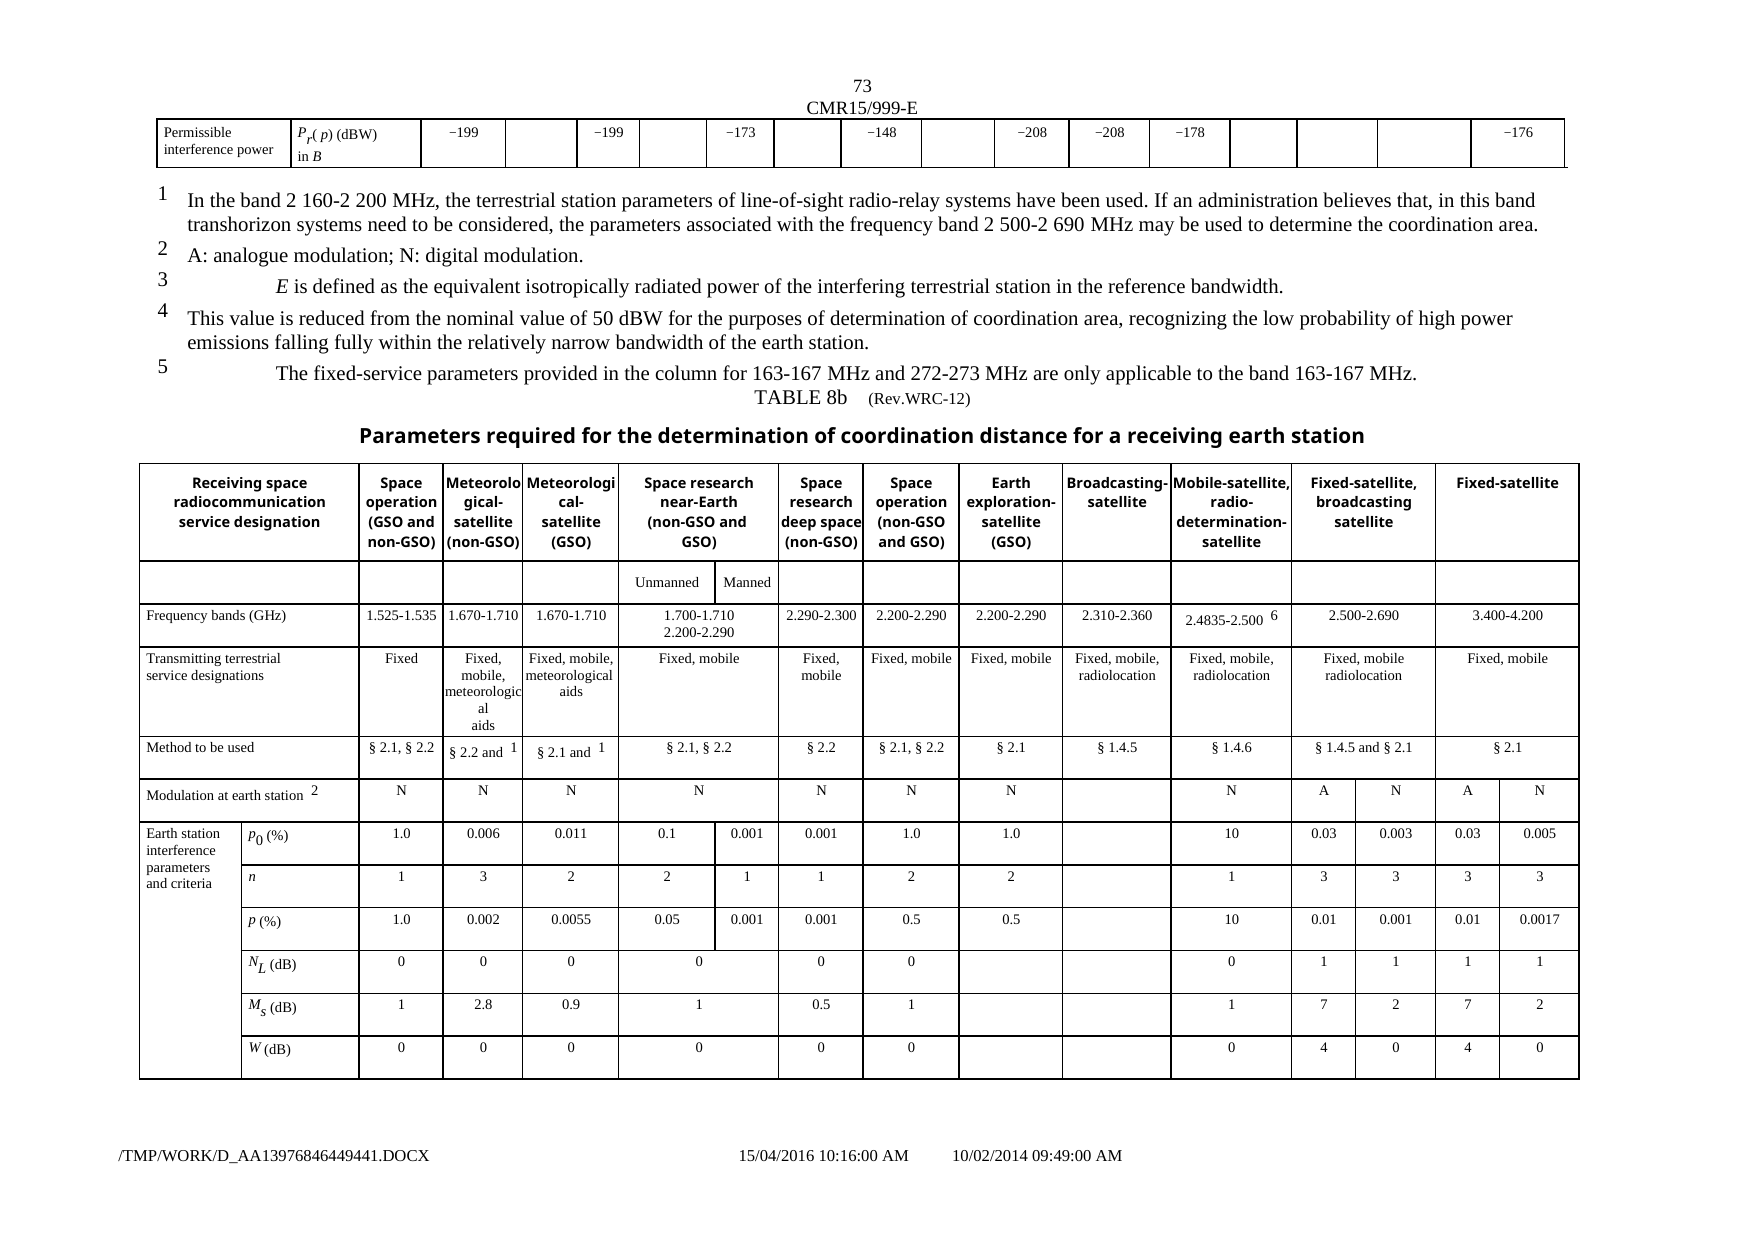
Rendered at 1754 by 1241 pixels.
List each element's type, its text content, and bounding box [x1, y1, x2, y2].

table_cell 10 [1172, 823, 1291, 864]
table_cell 3 [1356, 866, 1435, 907]
table_cell p (%) [242, 908, 358, 949]
table_cell 0 [523, 951, 618, 992]
table_cell Modulation at earth station 2 [140, 780, 358, 821]
table_cell 0.0055 [523, 908, 618, 949]
table_cell [864, 562, 958, 603]
table_cell 0 [444, 1037, 522, 1078]
table_cell 0 [864, 951, 958, 992]
table_cell § 2.2 and 1 [444, 737, 522, 778]
table_cell N [960, 780, 1062, 821]
table_cell 0.01 [1436, 908, 1499, 949]
table_cell −199 [422, 120, 505, 167]
table_cell § 1.4.6 [1172, 737, 1291, 778]
table_cell § 2.1 [1436, 737, 1578, 778]
table_cell 0.0017 [1500, 908, 1578, 949]
table_cell [506, 120, 576, 167]
table_cell 0 [864, 1037, 958, 1078]
table_cell 0.011 [523, 823, 618, 864]
table_cell § 2.1, § 2.2 [360, 737, 442, 778]
table_cell [960, 994, 1062, 1035]
table_header Meteorological- satellite (non-GSO) [444, 464, 522, 560]
table_cell § 2.1 and 1 [523, 737, 618, 778]
table_cell § 1.4.5 and § 2.1 [1292, 737, 1435, 778]
table_cell 4 [1436, 1037, 1499, 1078]
table_header Meteorological- satellite (GSO) [523, 464, 618, 560]
table_cell 2 [1356, 994, 1435, 1035]
table_cell Fixed, mobile [864, 648, 958, 736]
table_cell Fixed, mobile, meteorological aids [523, 648, 618, 736]
table_cell 3.400-4.200 [1436, 605, 1578, 646]
table_cell 3 [1500, 866, 1578, 907]
table_cell 0.03 [1436, 823, 1499, 864]
table_header Space operation (non-GSO and GSO) [864, 464, 958, 560]
table_cell § 2.1, § 2.2 [864, 737, 958, 778]
table_cell [523, 562, 618, 603]
table_cell −208 [1070, 120, 1149, 167]
table_cell 1 [1356, 951, 1435, 992]
table_cell 0.001 [716, 823, 778, 864]
table_cell 2.310-2.360 [1063, 605, 1170, 646]
table_cell Unmanned [619, 562, 714, 603]
table_cell N [864, 780, 958, 821]
table_cell 1 [1172, 866, 1291, 907]
table_cell 1 [619, 994, 778, 1035]
table_cell 10 [1172, 908, 1291, 949]
table_cell Method to be used [140, 737, 358, 778]
table_cell 2 [1500, 994, 1578, 1035]
table_cell −199 [578, 120, 639, 167]
table_cell 0.5 [864, 908, 958, 949]
table_cell 2.4835-2.500 6 [1172, 605, 1291, 646]
table_cell 0.001 [1356, 908, 1435, 949]
table_cell 0 [779, 1037, 862, 1078]
table_cell A [1436, 780, 1499, 821]
table_cell 2.8 [444, 994, 522, 1035]
table_cell [1292, 562, 1435, 603]
text TABLE 8b (Rev.WRC-12) [118, 385, 1606, 409]
table_cell 1 [779, 866, 862, 907]
table_cell 2 [864, 866, 958, 907]
table_cell Fixed, mobile [619, 648, 778, 736]
table_cell −148 [842, 120, 921, 167]
table_cell 1 [1500, 951, 1578, 992]
table_cell 0.01 [1292, 908, 1355, 949]
table_cell N [1356, 780, 1435, 821]
table_cell N [619, 780, 778, 821]
table_cell 0.003 [1356, 823, 1435, 864]
table_cell [640, 120, 706, 167]
table_cell n [242, 866, 358, 907]
table_cell N [1500, 780, 1578, 821]
table_cell 0 [619, 951, 778, 992]
table_header Space operation (GSO and non-GSO) [360, 464, 442, 560]
table_cell § 2.2 [779, 737, 862, 778]
table_cell 1.0 [360, 823, 442, 864]
table_cell p0 (%) [242, 823, 358, 864]
table_cell 1.0 [360, 908, 442, 949]
table_cell 2.200-2.290 [864, 605, 958, 646]
table_cell Fixed, mobile, radiolocation [1063, 648, 1170, 736]
table_cell 1 [360, 866, 442, 907]
table_cell 0 [779, 951, 862, 992]
table_cell Fixed, mobile [779, 648, 862, 736]
table_cell A [1292, 780, 1355, 821]
table_header Space research deep space (non-GSO) [779, 464, 862, 560]
table_cell [398, 120, 420, 167]
table_cell Fixed, mobile, meteorological aids [444, 648, 522, 736]
table_cell [360, 562, 442, 603]
table_cell Fixed, mobile [1436, 648, 1578, 736]
table_cell Fixed, mobile, radiolocation [1172, 648, 1291, 736]
table_cell 0 [360, 951, 442, 992]
table_cell [1063, 951, 1170, 992]
table_cell § 2.1 [960, 737, 1062, 778]
table_cell 1.670-1.710 [523, 605, 618, 646]
table_cell 1.525-1.535 [360, 605, 442, 646]
table_cell [1063, 823, 1170, 864]
table_cell N [360, 780, 442, 821]
table_cell Ms (dB) [242, 994, 358, 1035]
table_cell [1436, 562, 1578, 603]
table_cell 1.700-1.710 2.200-2.290 [619, 605, 778, 646]
table_cell 2 [619, 866, 714, 907]
table_cell [1063, 908, 1170, 949]
table_cell [444, 562, 522, 603]
table_cell 1.670-1.710 [444, 605, 522, 646]
table_cell 7 [1292, 994, 1355, 1035]
table_cell 1 [1436, 951, 1499, 992]
table_cell N [444, 780, 522, 821]
table_cell 2.200-2.290 [960, 605, 1062, 646]
table_cell [1063, 866, 1170, 907]
table_cell [960, 1037, 1062, 1078]
table_cell −176 [1472, 120, 1564, 167]
table_header Mobile-satellite, radio- determination- satellite [1172, 464, 1291, 560]
table_cell 0.9 [523, 994, 618, 1035]
table_cell 1.0 [960, 823, 1062, 864]
table_cell −208 [995, 120, 1068, 167]
table_cell 2 [960, 866, 1062, 907]
table_cell 7 [1436, 994, 1499, 1035]
table_cell 0.03 [1292, 823, 1355, 864]
table_cell 0.1 [619, 823, 714, 864]
table_cell 0.05 [619, 908, 714, 949]
table_cell 3 [1436, 866, 1499, 907]
table_cell 1 [716, 866, 778, 907]
title Parameters required for the determination of coordination distance for a receiving earth station [118, 422, 1606, 450]
table_cell 1 [1172, 994, 1291, 1035]
table_cell 0 [360, 1037, 442, 1078]
table_cell [1378, 120, 1470, 167]
table_cell W (dB) [242, 1037, 358, 1078]
table_cell NL (dB) [242, 951, 358, 992]
table_cell −173 [707, 120, 773, 167]
table_cell 4 [1292, 1037, 1355, 1078]
table_header Fixed-satellite [1436, 464, 1578, 560]
table_cell 0.006 [444, 823, 522, 864]
table_cell N [779, 780, 862, 821]
table_cell N [523, 780, 618, 821]
table_cell 0.002 [444, 908, 522, 949]
table_cell Pr( p) (dBW) in B [292, 120, 398, 167]
table_cell 0.001 [779, 908, 862, 949]
table_cell −178 [1150, 120, 1229, 167]
table_cell Fixed, mobile [960, 648, 1062, 736]
table_cell [1172, 562, 1291, 603]
table_cell 0.5 [960, 908, 1062, 949]
table_cell [1063, 1037, 1170, 1078]
table_cell 0 [1356, 1037, 1435, 1078]
table_cell 1 In the band 2 160-2 200 MHz, the terrestrial station parameters of line-of-sight radio-relay systems have been used. If an administration believes that, in this band transhorizon systems need to be considered, the parameters associated with the frequency band 2 500-2 690 MHz may be used to determine the coordination area. 2 A: analogue modulation; N: digital modulation. 3 E is defined as the equivalent isotropically radiated power of the interfering terrestrial station in the reference bandwidth. 4 This value is reduced from the nominal value of 50 dBW for the purposes of determination of coordination area, recognizing the low probability of high power emissions falling fully within the relatively narrow bandwidth of the earth station. 5 The fixed-service parameters provided in the column for 163-167 MHz and 272-273 MHz are only applicable to the band 163-167 MHz. [157, 168, 1568, 385]
table_header Earth exploration- satellite (GSO) [960, 464, 1062, 560]
table_cell N [1172, 780, 1291, 821]
table_header Broadcasting- satellite [1063, 464, 1170, 560]
table_cell 2 [523, 866, 618, 907]
table_cell 3 [1292, 866, 1355, 907]
table_cell 3 [444, 866, 522, 907]
table_cell [922, 120, 994, 167]
table_cell Transmitting terrestrial service designations [140, 648, 358, 736]
table_cell § 1.4.5 [1063, 737, 1170, 778]
table_cell Frequency bands (GHz) [140, 605, 358, 646]
table_cell [1231, 120, 1296, 167]
table_cell 1.0 [864, 823, 958, 864]
table_header Fixed-satellite, broadcasting satellite [1292, 464, 1435, 560]
table_cell Permissible interference power [158, 120, 290, 167]
table_cell 0.001 [779, 823, 862, 864]
table_cell 0.005 [1500, 823, 1578, 864]
table_cell [1063, 780, 1170, 821]
table_cell Fixed, mobile radiolocation [1292, 648, 1435, 736]
table_cell 1 [1292, 951, 1355, 992]
table_header Receiving space radiocommunication service designation [140, 464, 358, 560]
table_cell 0 [1500, 1037, 1578, 1078]
table_cell 1 [864, 994, 958, 1035]
table_cell § 2.1, § 2.2 [619, 737, 778, 778]
table_cell 0 [444, 951, 522, 992]
table_cell 0.5 [779, 994, 862, 1035]
table_cell 1 [360, 994, 442, 1035]
table_cell 0.001 [716, 908, 778, 949]
table_cell [1063, 994, 1170, 1035]
table_cell 0 [523, 1037, 618, 1078]
table_cell [960, 562, 1062, 603]
table_cell [1063, 562, 1170, 603]
table_cell Earth station interference parameters and criteria [140, 823, 241, 1078]
table_cell [779, 562, 862, 603]
table_cell 2.290-2.300 [779, 605, 862, 646]
table_cell [140, 562, 358, 603]
table_header Space research near-Earth (non-GSO and GSO) [619, 464, 778, 560]
table_cell [1298, 120, 1377, 167]
table_cell Fixed [360, 648, 442, 736]
table_cell Manned [716, 562, 778, 603]
table_cell 2.500-2.690 [1292, 605, 1435, 646]
table_cell [775, 120, 840, 167]
table_cell 0 [619, 1037, 778, 1078]
table_cell [960, 951, 1062, 992]
table_cell 0 [1172, 951, 1291, 992]
table_cell 0 [1172, 1037, 1291, 1078]
